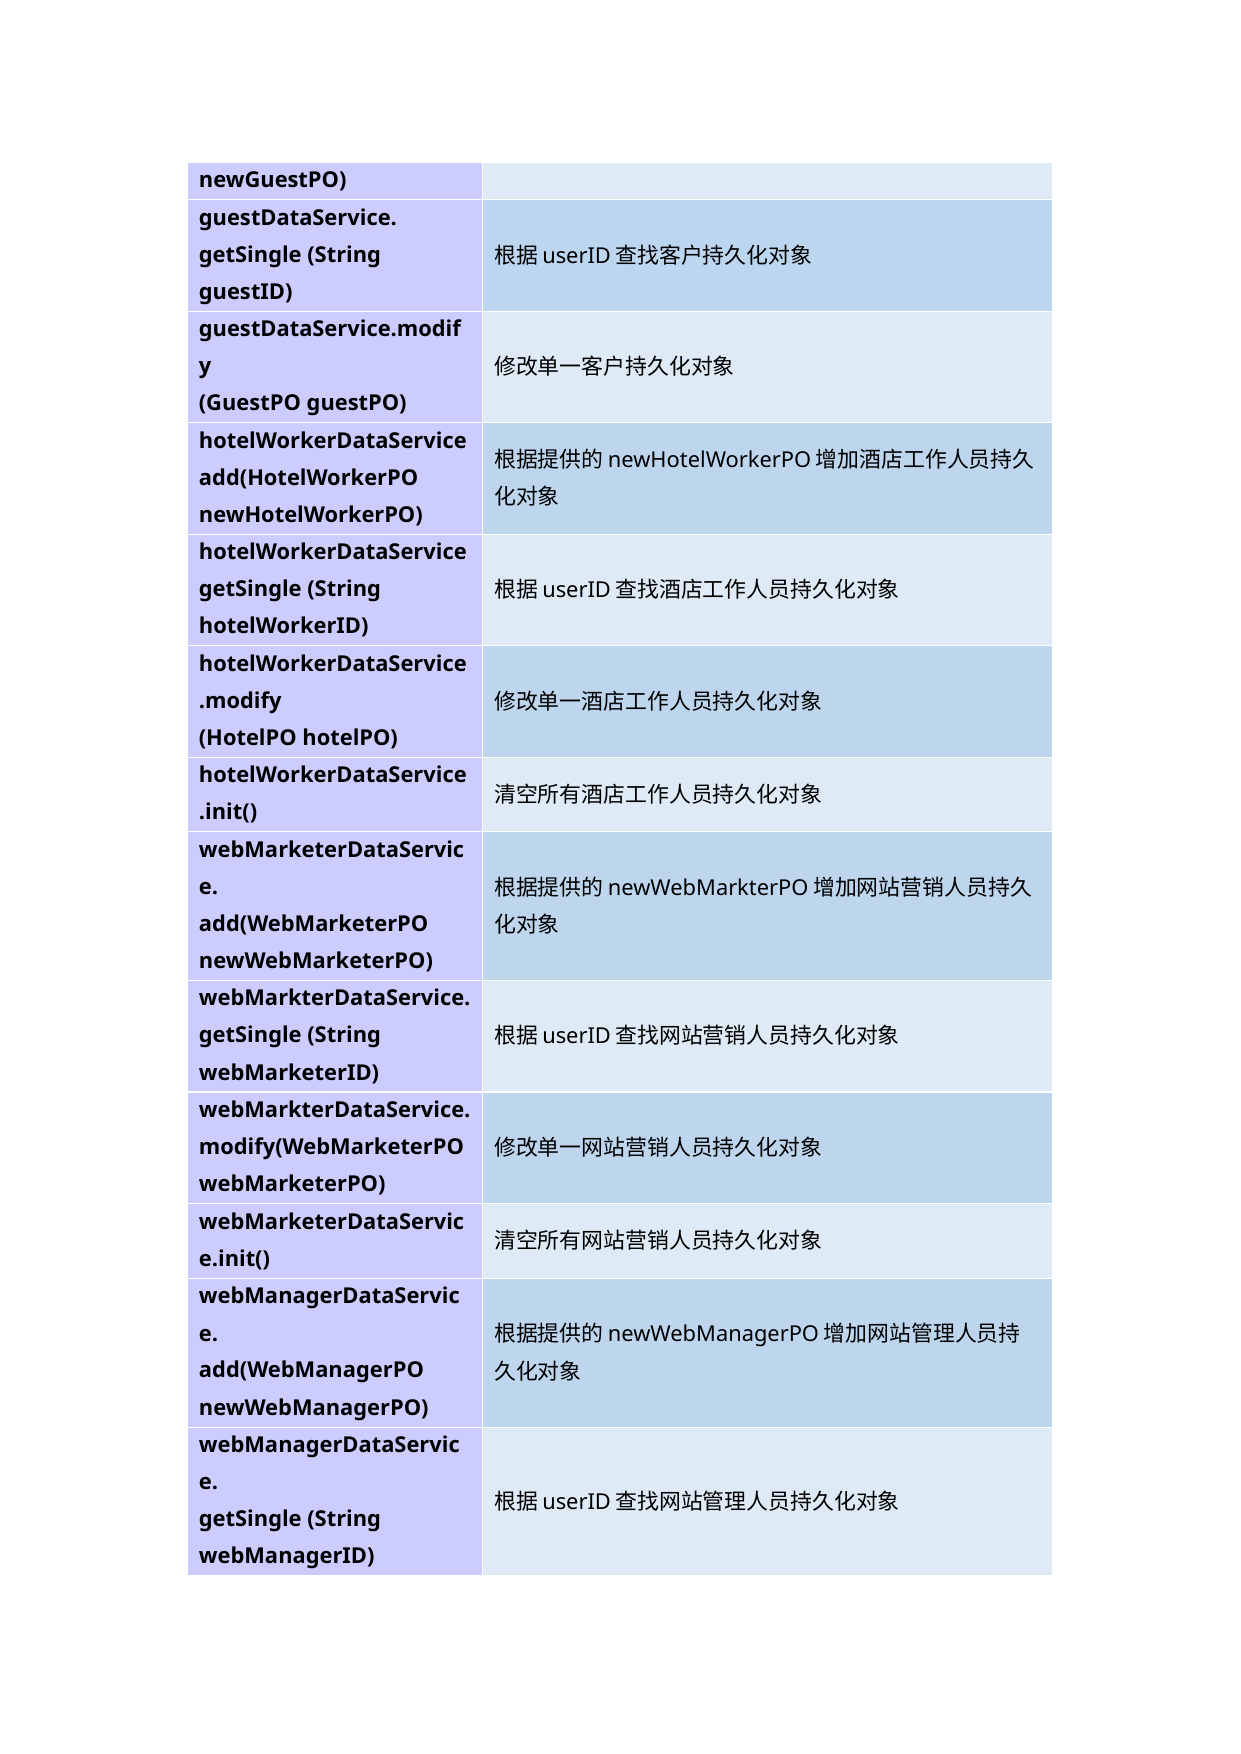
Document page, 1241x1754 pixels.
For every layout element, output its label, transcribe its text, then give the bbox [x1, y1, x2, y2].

table_cell webMarkterDataService. getSingle (String webMarketerID) [188, 981, 482, 1091]
table_cell hotelWorkerDataService.init() [188, 758, 482, 831]
table_cell 根据提供的newWebManagerPO增加网站管理人员持久化对象 [483, 1279, 1052, 1427]
table_cell webMarkterDataService.modify(WebMarketerPO webMarketerPO) [188, 1093, 482, 1203]
table_cell 根据提供的newWebMarkterPO增加网站营销人员持久化对象 [483, 832, 1052, 980]
table_cell 清空所有酒店工作人员持久化对象 [483, 758, 1052, 831]
table_cell hotelWorkerDataService.modify (HotelPO hotelPO) [188, 646, 482, 757]
table_cell 根据userID查找客户持久化对象 [483, 200, 1052, 311]
table_cell 修改单一客户持久化对象 [483, 312, 1052, 422]
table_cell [188, 163, 482, 199]
table_cell webManagerDataService. getSingle (String webManagerID) [188, 1428, 482, 1575]
table_cell webMarketerDataService. add(WebMarketerPO newWebMarketerPO) [188, 832, 482, 980]
table_cell webMarketerDataService.init() [188, 1204, 482, 1278]
table_cell 修改单一网站营销人员持久化对象 [483, 1093, 1052, 1203]
table_cell guestDataService. getSingle (String guestID) [188, 200, 482, 311]
table_cell 根据userID查找网站营销人员持久化对象 [483, 981, 1052, 1091]
table_cell hotelWorkerDataService getSingle (String hotelWorkerID) [188, 535, 482, 645]
table_cell hotelWorkerDataService add(HotelWorkerPO newHotelWorkerPO) [188, 423, 482, 534]
table_cell 根据提供的newHotelWorkerPO增加酒店工作人员持久化对象 [483, 423, 1052, 534]
table_cell 根据userID查找网站管理人员持久化对象 [483, 1428, 1052, 1575]
table_cell guestDataService.modify (GuestPO guestPO) [188, 312, 482, 422]
table_cell 清空所有网站营销人员持久化对象 [483, 1204, 1052, 1278]
table_cell webManagerDataService. add(WebManagerPO newWebManagerPO) [188, 1279, 482, 1427]
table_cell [483, 163, 1052, 199]
table_cell 修改单一酒店工作人员持久化对象 [483, 646, 1052, 757]
table_cell 根据userID查找酒店工作人员持久化对象 [483, 535, 1052, 645]
